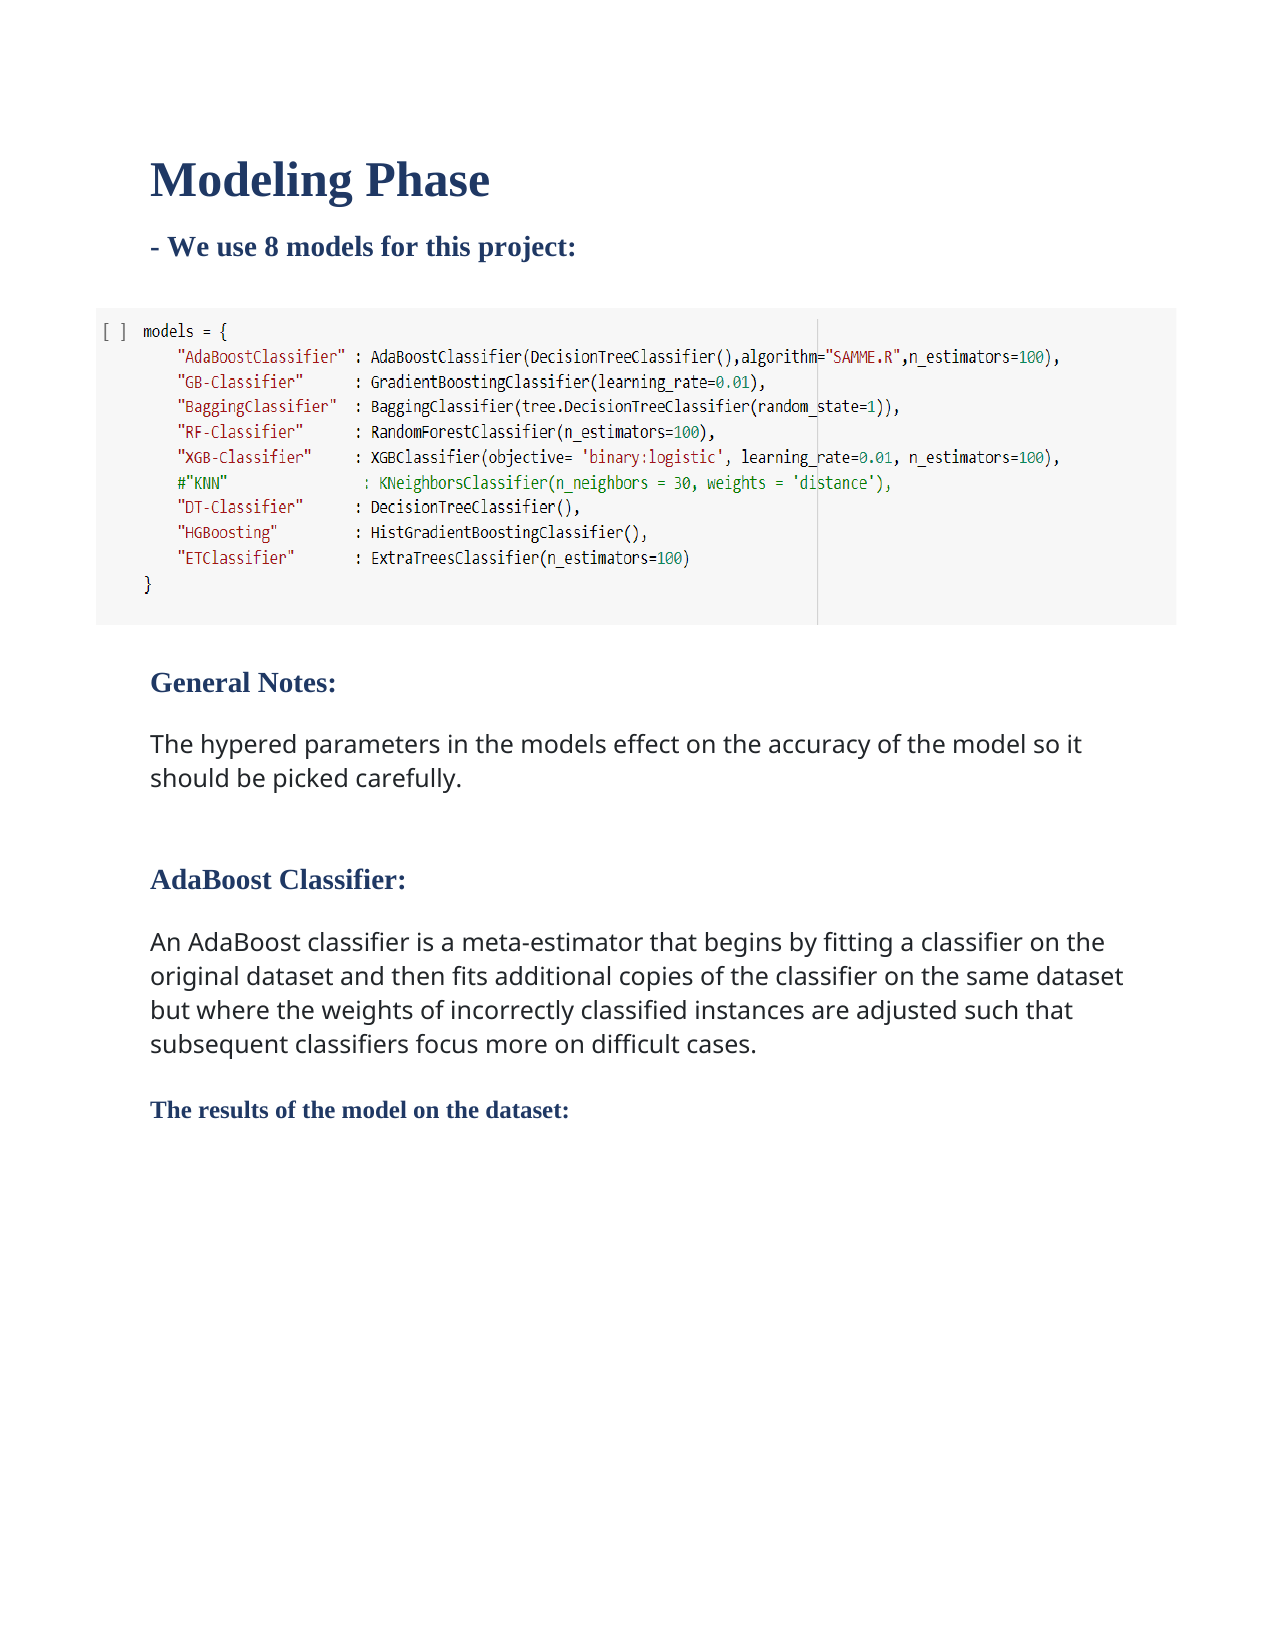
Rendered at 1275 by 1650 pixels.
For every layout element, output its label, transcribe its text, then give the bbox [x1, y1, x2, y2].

text Modeling Phase [150, 150, 1125, 207]
text General Notes: [150, 665, 1125, 698]
text AdaBoost Classifier: [150, 862, 1125, 896]
text The results of the model on the dataset: [150, 1095, 1125, 1124]
picture [95, 308, 1176, 624]
text - We use 8 models for this project: [150, 229, 1125, 262]
text An AdaBoost classifier is a meta-estimator that begins by fitting a classifier on the original dataset and then fits additional copies of the classifier on the same dataset but where the weights of incorrectly classified instances are adjusted such that subsequent classifiers focus more on difficult cases. [150, 924, 1125, 1061]
text The hypered parameters in the models effect on the accuracy of the model so it should be picked carefully. [462, 727, 1125, 795]
